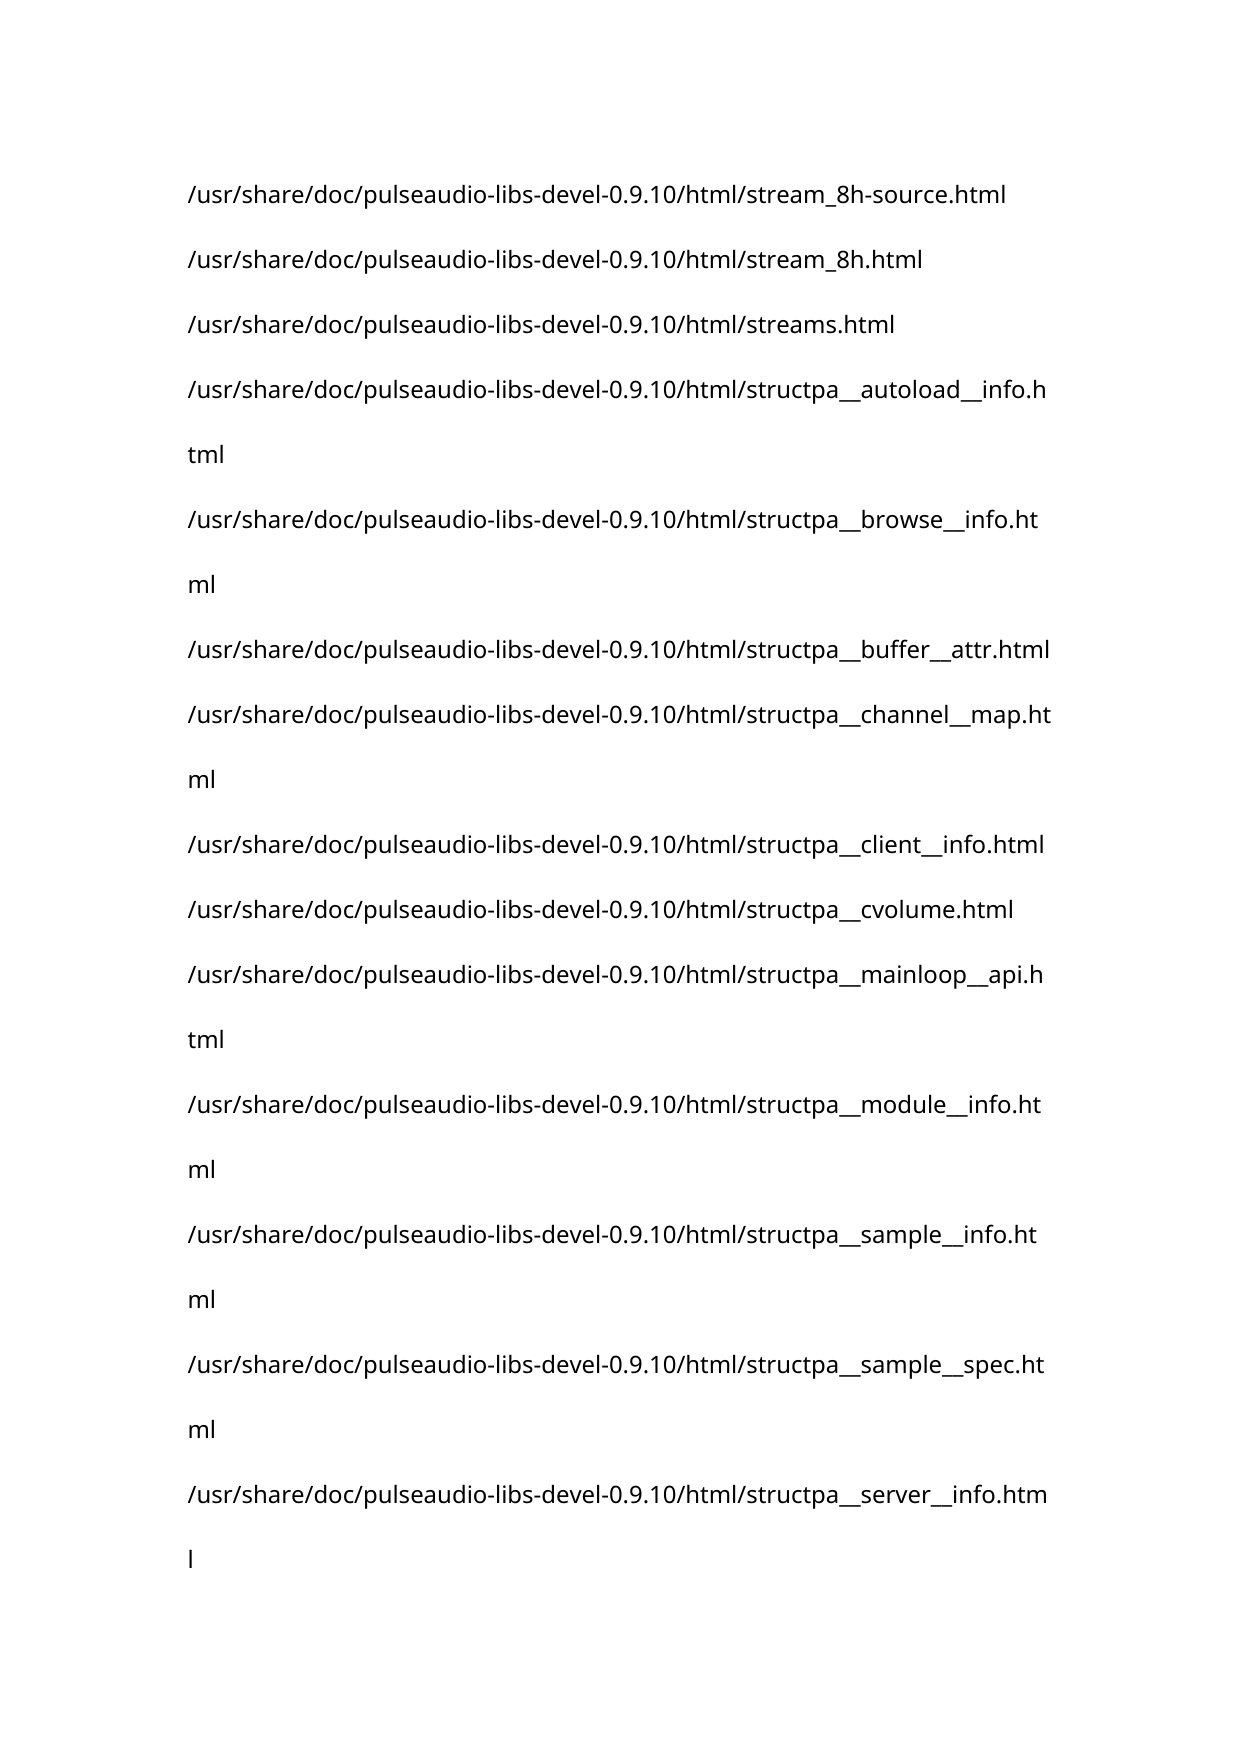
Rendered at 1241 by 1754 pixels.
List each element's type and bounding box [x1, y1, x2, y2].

text [187, 162, 1053, 1592]
